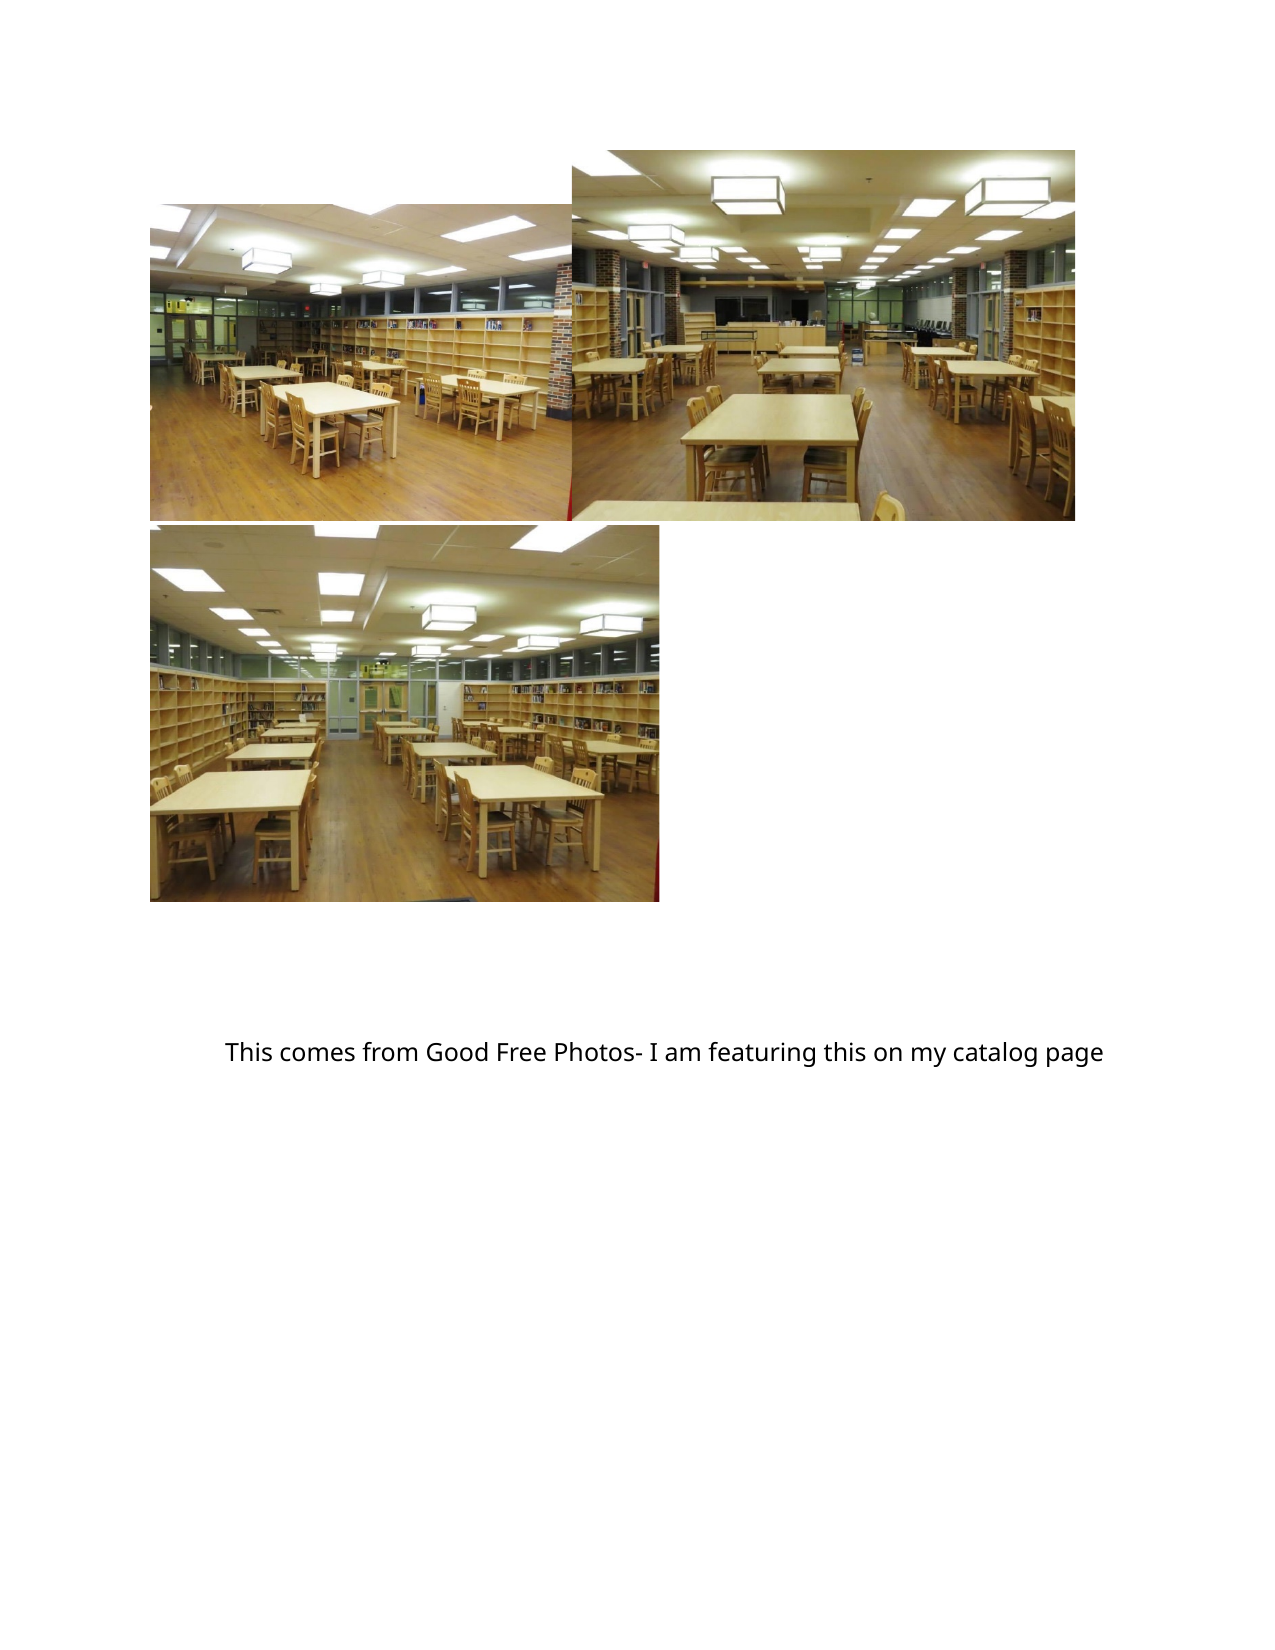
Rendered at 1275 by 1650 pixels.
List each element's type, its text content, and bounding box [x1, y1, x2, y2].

text This comes from Good Free Photos- I am featuring this on my catalog page [150, 1035, 1125, 1069]
picture [150, 150, 1075, 521]
picture [150, 525, 660, 902]
